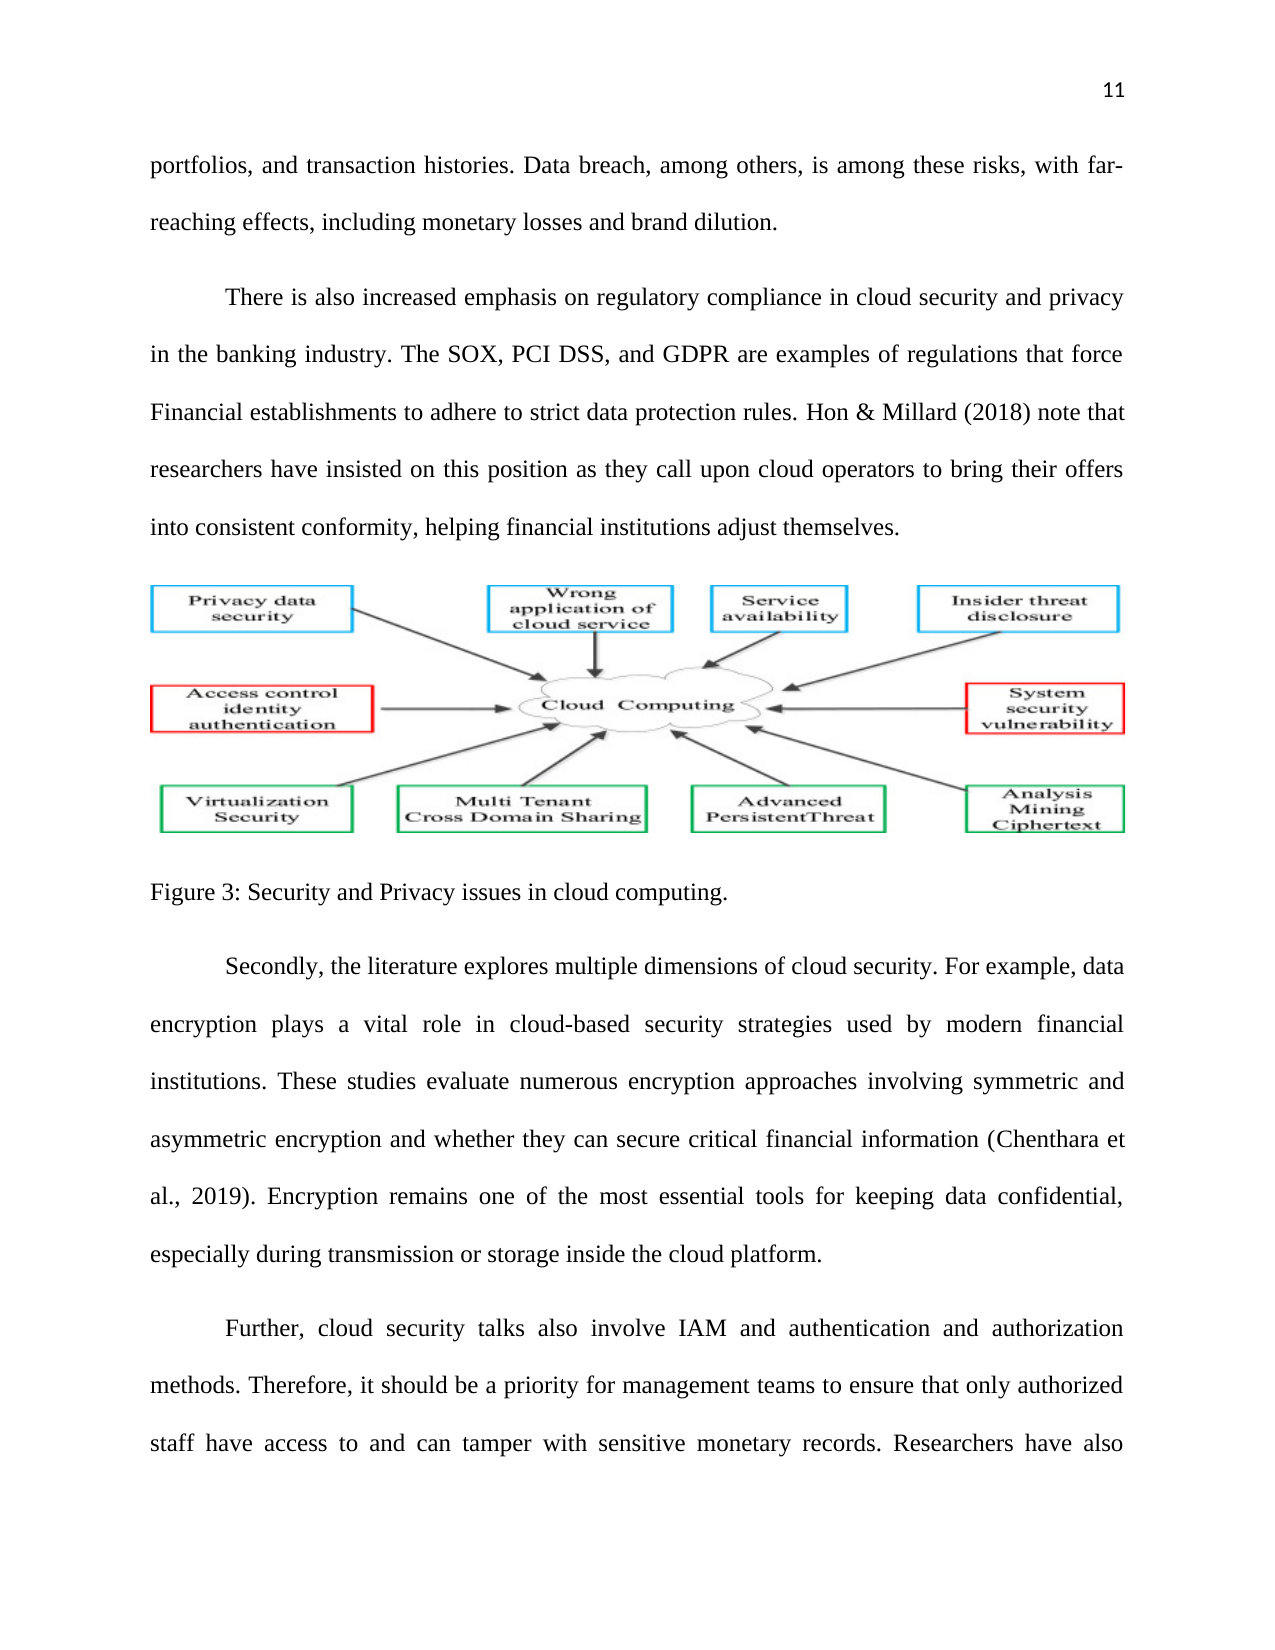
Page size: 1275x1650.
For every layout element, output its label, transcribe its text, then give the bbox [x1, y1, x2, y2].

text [150, 150, 1125, 236]
text Secondly, the literature explores multiple dimensions of cloud security. For example, data encryption plays a vital role in cloud-based security strategies used by modern financial institutions. These studies evaluate numerous encryption approaches involving symmetric and asymmetric encryption and whether they can secure critical financial information (Chenthara et al., 2019). Encryption remains one of the most essential tools for keeping data confidential, especially during transmission or storage inside the cloud platform. [150, 951, 1125, 1268]
picture [150, 585, 1125, 833]
text There is also increased emphasis on regulatory compliance in cloud security and privacy in the banking industry. The SOX, PCI DSS, and GDPR are examples of regulations that force Financial establishments to adhere to strict data protection rules. Hon & Millard (2018) note that researchers have insisted on this position as they call upon cloud operators to bring their offers into consistent conformity, helping financial institutions adjust themselves. [150, 282, 1125, 540]
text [150, 1313, 1125, 1457]
text Figure 3: Security and Privacy issues in cloud computing. [150, 877, 1125, 906]
